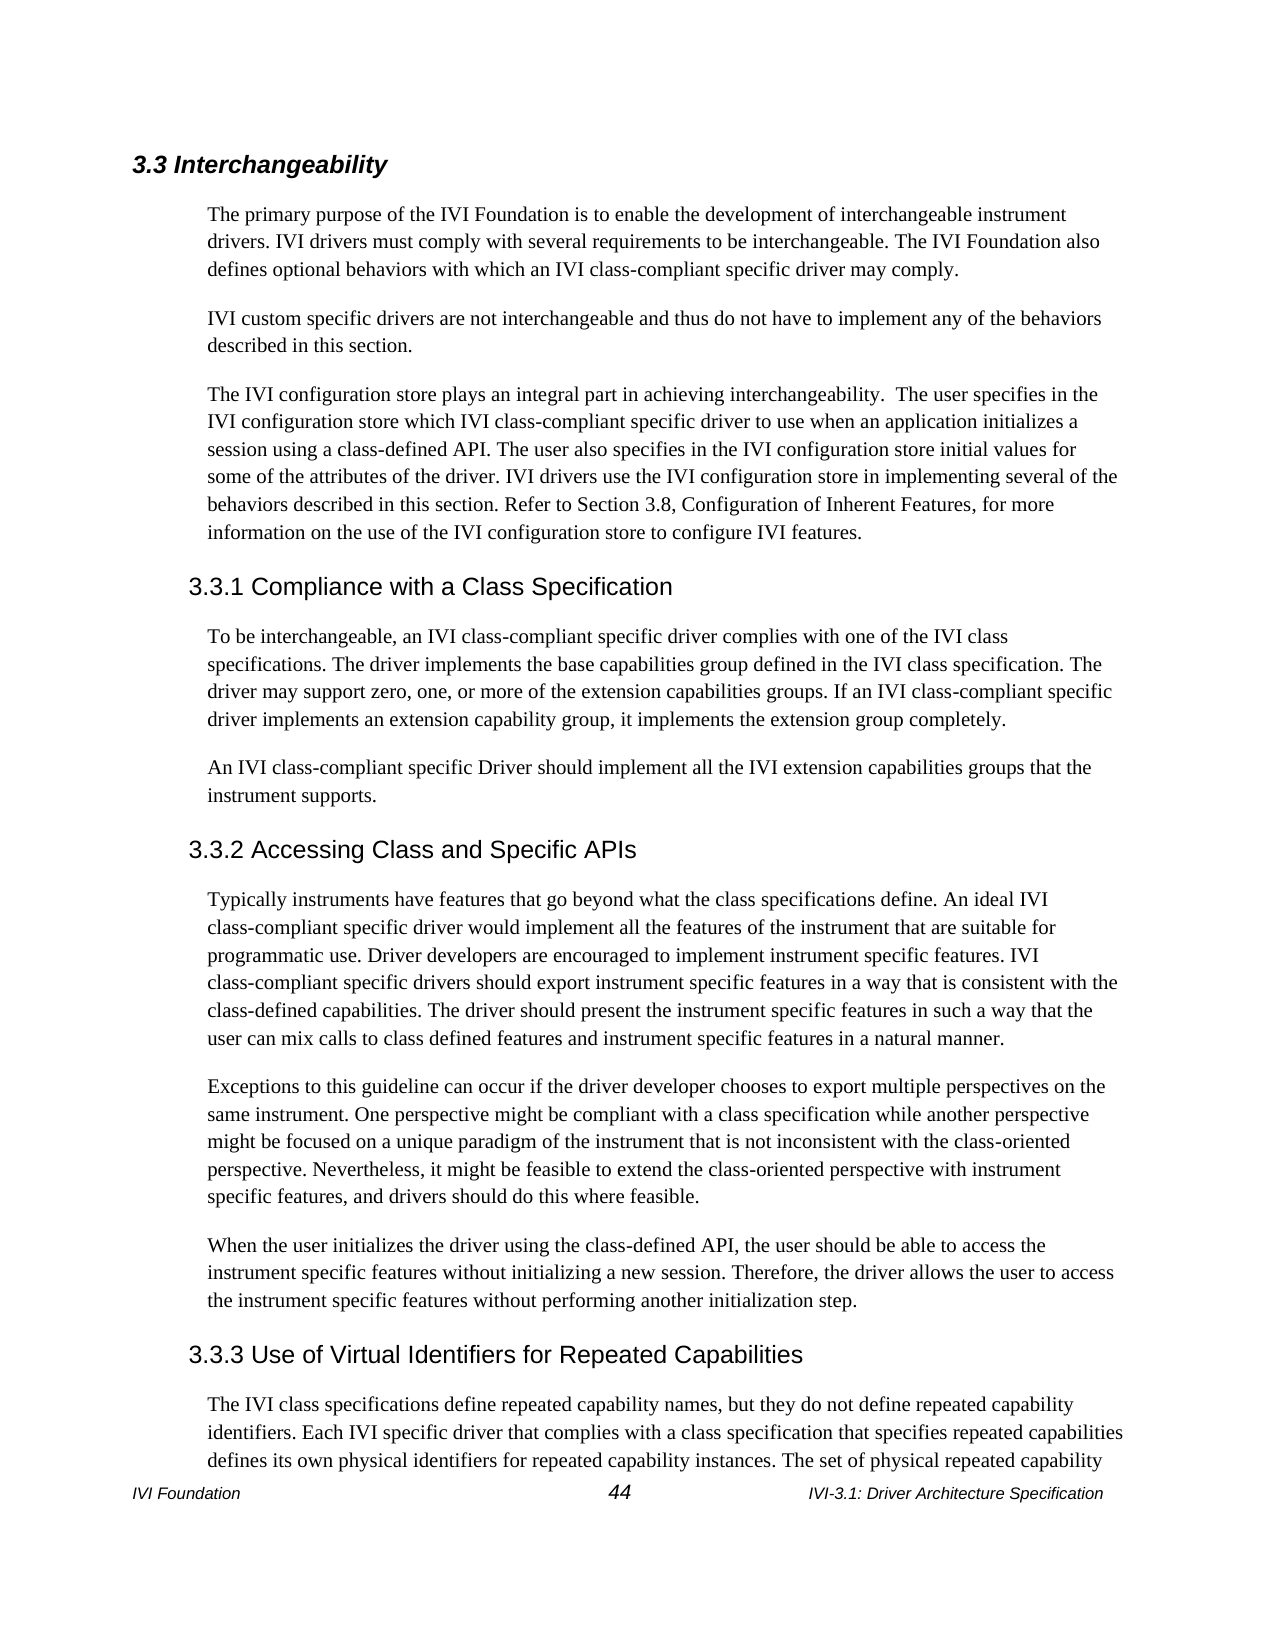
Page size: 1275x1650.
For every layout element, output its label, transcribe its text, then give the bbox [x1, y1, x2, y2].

subtitle Compliance with a Class Specification [188, 572, 1125, 601]
text To be interchangeable, an IVI class-compliant specific driver complies with one of the IVI class specifications. The driver implements the base capabilities group defined in the IVI class specification. The driver may support zero, one, or more of the extension capabilities groups. If an IVI class-compliant specific driver implements an extension capability group, it implements the extension group completely. [207, 624, 1125, 731]
text When the user initializes the driver using the class-defined API, the user should be able to access the instrument specific features without initializing a new session. Therefore, the driver allows the user to access the instrument specific features without performing another initialization step. [207, 1233, 1125, 1312]
subtitle Use of Virtual Identifiers for Repeated Capabilities [188, 1341, 1125, 1369]
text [207, 1392, 1125, 1472]
text IVI custom specific drivers are not interchangeable and thus do not have to implement any of the behaviors described in this section. [207, 306, 1125, 357]
text The IVI configuration store plays an integral part in achieving interchangeability. The user specifies in the IVI configuration store which IVI class-compliant specific driver to use when an application initializes a session using a class-defined API. The user also specifies in the IVI configuration store initial values for some of the attributes of the driver. IVI drivers use the IVI configuration store in implementing several of the behaviors described in this section. Refer to Section 3.8, Configuration of Inherent Features, for more information on the use of the IVI configuration store to configure IVI features. [207, 382, 1125, 544]
text Exceptions to this guideline can occur if the driver developer chooses to export multiple perspectives on the same instrument. One perspective might be compliant with a class specification while another perspective might be focused on a unique paradigm of the instrument that is not inconsistent with the class-oriented perspective. Nevertheless, it might be feasible to extend the class-oriented perspective with instrument specific features, and drivers should do this where feasible. [207, 1074, 1125, 1208]
text An IVI class-compliant specific Driver should implement all the IVI extension capabilities groups that the instrument supports. [207, 755, 1125, 807]
text Typically instruments have features that go beyond what the class specifications define. An ideal IVI class-compliant specific driver would implement all the features of the instrument that are suitable for programmatic use. Driver developers are encouraged to implement instrument specific features. IVI class-compliant specific drivers should export instrument specific features in a way that is consistent with the class-defined capabilities. The driver should present the instrument specific features in such a way that the user can mix calls to class defined features and instrument specific features in a natural manner. [207, 887, 1125, 1049]
subtitle Interchangeability [132, 150, 1125, 179]
text The primary purpose of the IVI Foundation is to enable the development of interchangeable instrument drivers. IVI drivers must comply with several requirements to be interchangeable. The IVI Foundation also defines optional behaviors with which an IVI class-compliant specific driver may comply. [207, 202, 1125, 281]
subtitle Accessing Class and Specific APIs [188, 836, 1125, 864]
